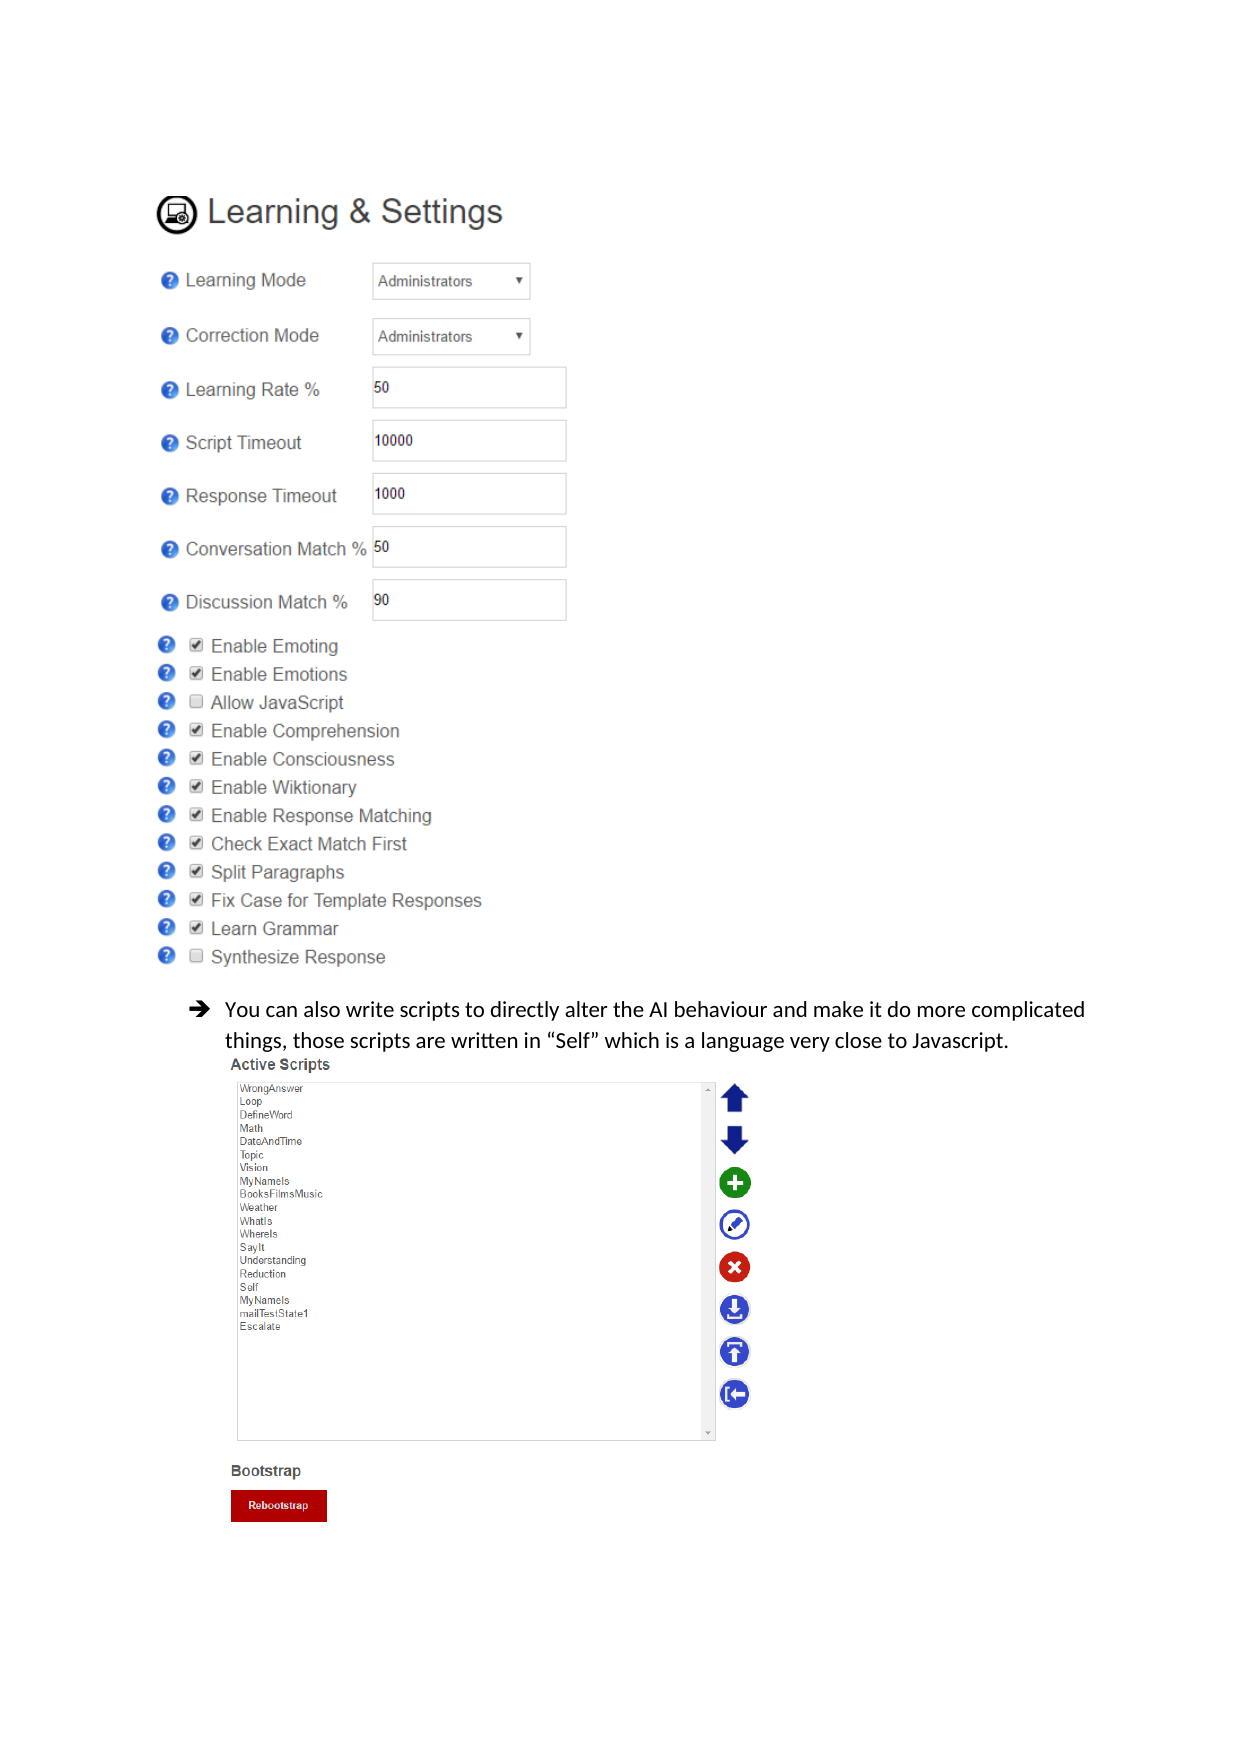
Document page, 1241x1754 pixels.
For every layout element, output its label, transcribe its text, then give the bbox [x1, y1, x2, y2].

picture [150, 196, 700, 977]
list You can also write scripts to directly alter the AI behaviour and make it do more complicated things, those scripts are written in “Self” which is a language very close to Javascript. [187, 996, 1090, 1054]
picture [225, 1056, 771, 1523]
